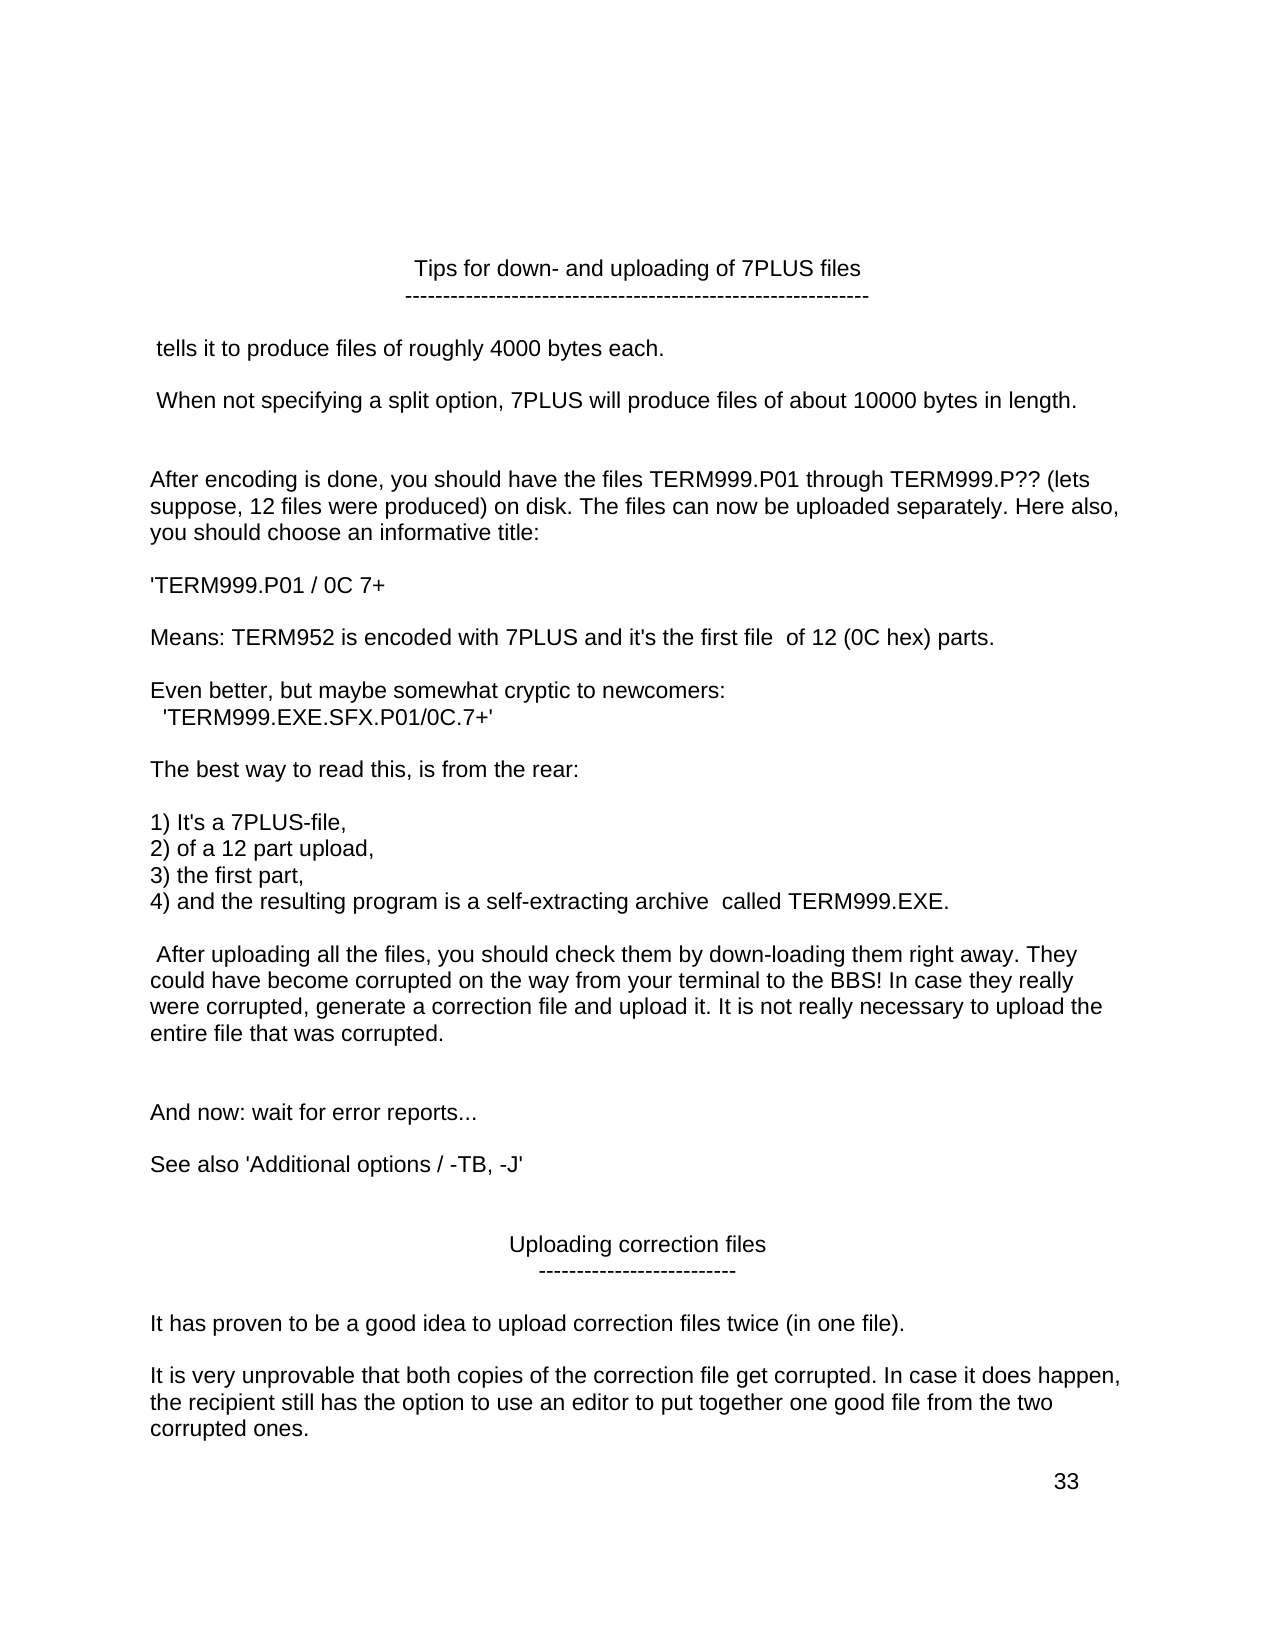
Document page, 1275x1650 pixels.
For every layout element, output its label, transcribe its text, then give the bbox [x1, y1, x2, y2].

text Uploading correction files [150, 1231, 1125, 1257]
text Means: TERM952 is encoded with 7PLUS and it's the first file of 12 (0C hex) parts. [150, 624, 1125, 651]
text -------------------------- [150, 1257, 1125, 1283]
text See also 'Additional options / -TB, -J' [150, 1151, 1125, 1178]
text Tips for down- and uploading of 7PLUS files [150, 255, 1125, 282]
text tells it to produce files of roughly 4000 bytes each. [150, 334, 1125, 361]
text After uploading all the files, you should check them by down-loading them right away. They could have become corrupted on the way from your terminal to the BBS! In case they really were corrupted, generate a correction file and upload it. It is not really necessary to upload the entire file that was corrupted. [150, 941, 1125, 1046]
text It is very unprovable that both copies of the correction file get corrupted. In case it does happen, the recipient still has the option to use an editor to put together one good file from the two corrupted ones. [150, 1362, 1125, 1441]
text 2) of a 12 part upload, [150, 835, 1125, 862]
text ------------------------------------------------------------- [150, 282, 1125, 308]
text It has proven to be a good idea to upload correction files twice (in one file). [150, 1309, 1125, 1336]
text Even better, but maybe somewhat cryptic to newcomers: [150, 677, 1125, 703]
text After encoding is done, you should have the files TERM999.P01 through TERM999.P?? (lets suppose, 12 files were produced) on disk. The files can now be uploaded separately. Here also, you should choose an informative title: [150, 466, 1125, 545]
text 'TERM999.EXE.SFX.P01/0C.7+' [150, 703, 1125, 730]
text 'TERM999.P01 / 0C 7+ [150, 572, 1125, 598]
text 1) It's a 7PLUS-file, [150, 809, 1125, 835]
text The best way to read this, is from the rear: [150, 756, 1125, 782]
text 33 [150, 1468, 1125, 1494]
text When not specifying a split option, 7PLUS will produce files of about 10000 bytes in length. [150, 387, 1125, 413]
text 3) the first part, [150, 862, 1125, 888]
text 4) and the resulting program is a self-extracting archive called TERM999.EXE. [150, 888, 1125, 914]
text And now: wait for error reports... [150, 1099, 1125, 1125]
